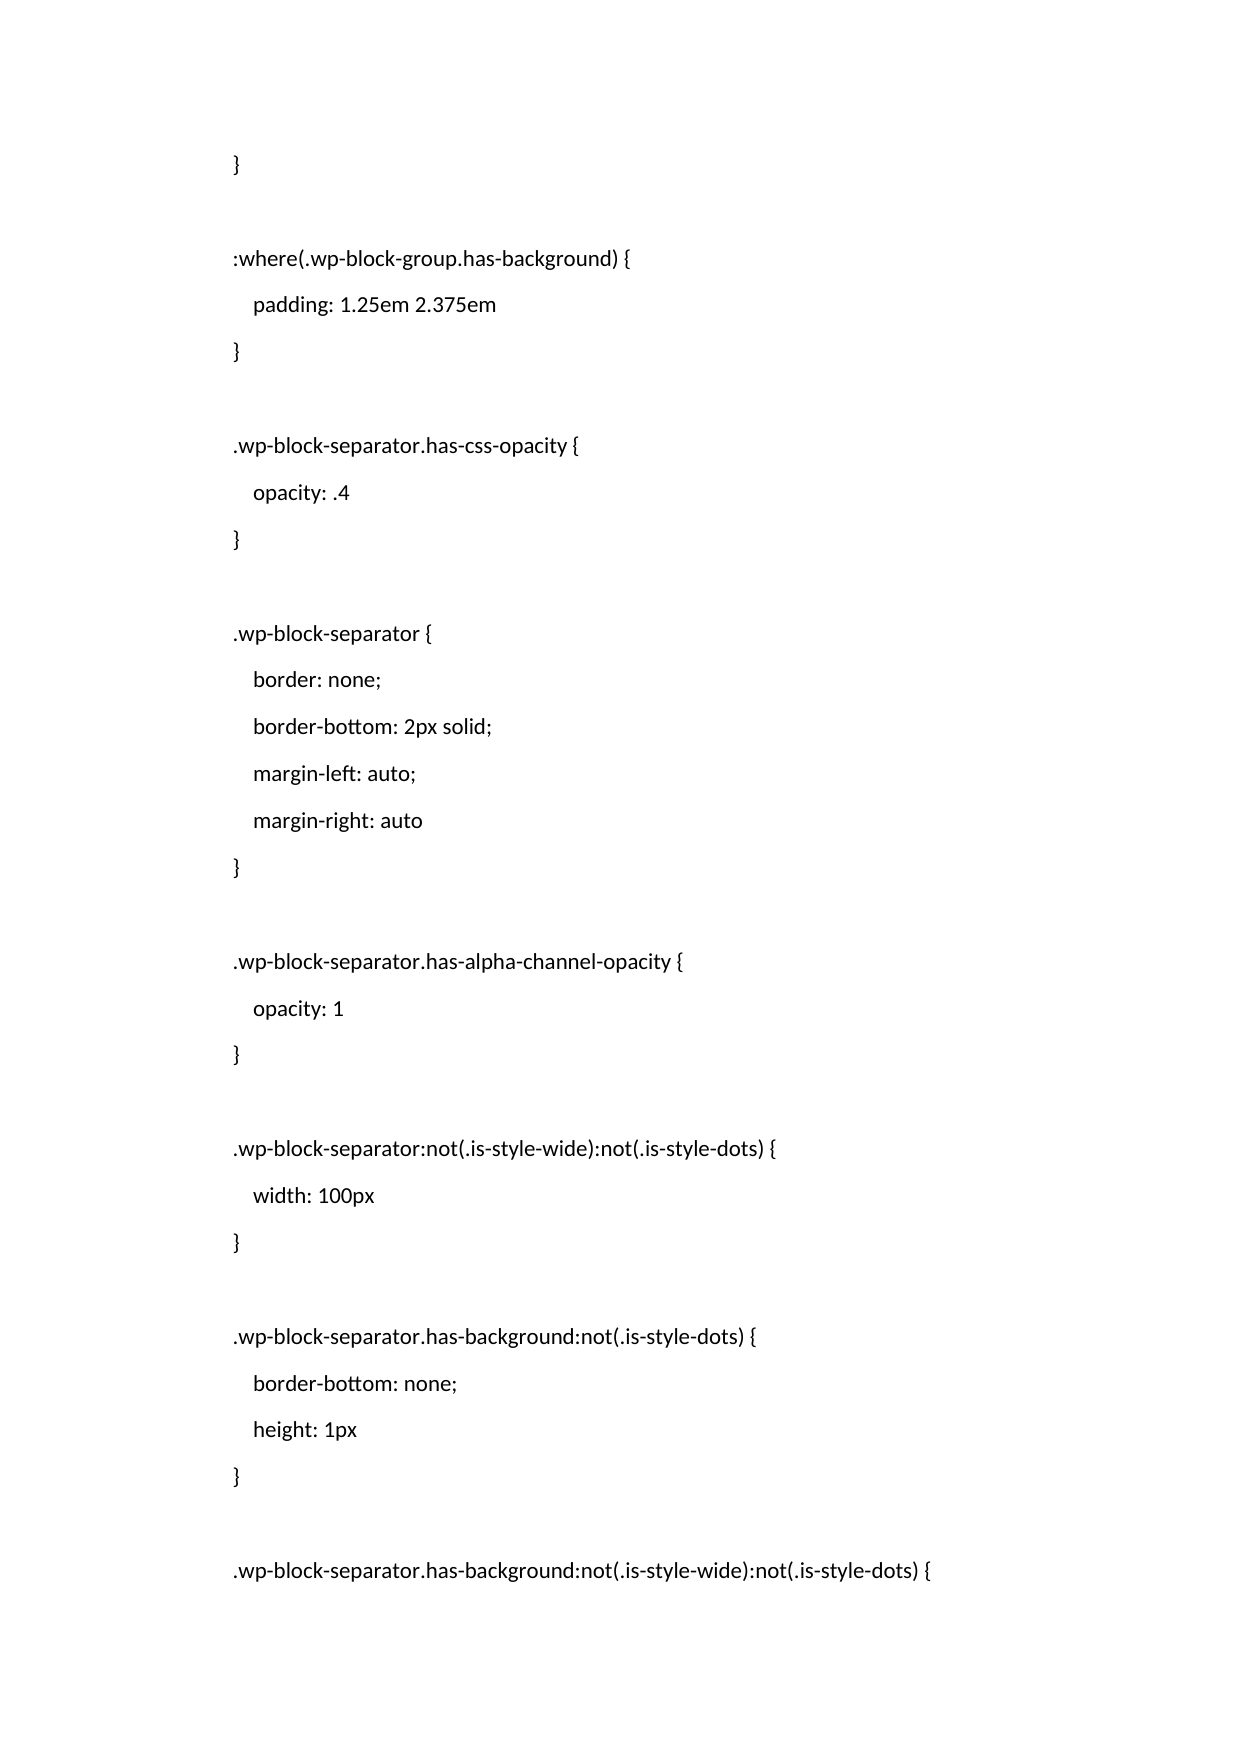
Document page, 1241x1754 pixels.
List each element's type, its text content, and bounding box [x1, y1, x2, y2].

text .wp-block-separator.has-alpha-channel-opacity { [150, 947, 1090, 975]
text height: 1px [150, 1416, 1090, 1444]
text } [150, 337, 1090, 366]
text border-bottom: 2px solid; [150, 712, 1090, 741]
text } [150, 1228, 1090, 1256]
text } [150, 150, 1090, 178]
text border: none; [150, 666, 1090, 694]
text .wp-block-separator.has-css-opacity { [150, 431, 1090, 459]
text .wp-block-separator { [150, 619, 1090, 647]
text margin-right: auto [150, 806, 1090, 834]
text opacity: 1 [150, 994, 1090, 1022]
text } [150, 1462, 1090, 1491]
text } [150, 525, 1090, 553]
text :where(.wp-block-group.has-background) { [150, 244, 1090, 272]
text .wp-block-separator.has-background:not(.is-style-dots) { [150, 1322, 1090, 1350]
text margin-left: auto; [150, 759, 1090, 787]
text opacity: .4 [150, 478, 1090, 506]
text } [150, 1041, 1090, 1069]
text } [150, 853, 1090, 881]
text padding: 1.25em 2.375em [150, 291, 1090, 319]
text border-bottom: none; [150, 1369, 1090, 1397]
text .wp-block-separator.has-background:not(.is-style-wide):not(.is-style-dots) { [150, 1556, 1090, 1584]
text .wp-block-separator:not(.is-style-wide):not(.is-style-dots) { [150, 1134, 1090, 1162]
text width: 100px [150, 1181, 1090, 1209]
